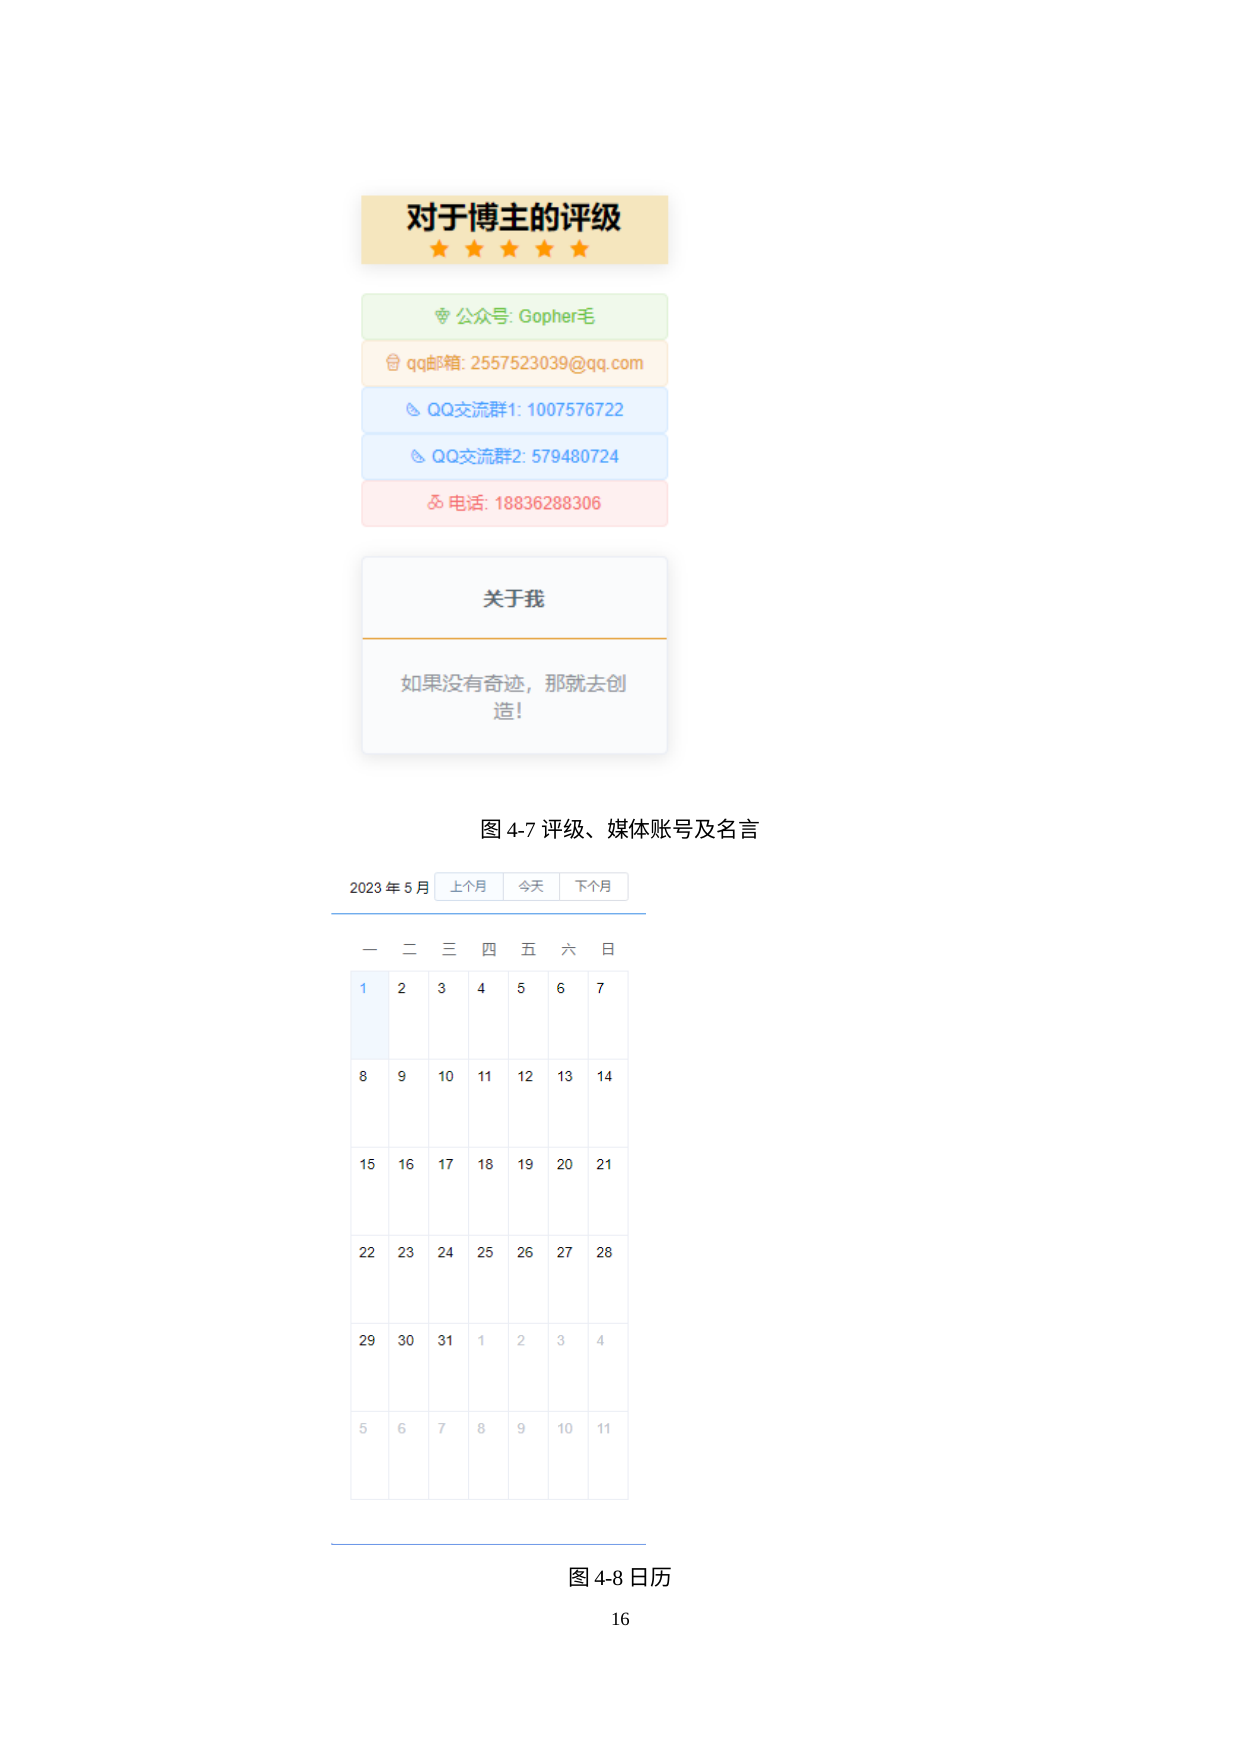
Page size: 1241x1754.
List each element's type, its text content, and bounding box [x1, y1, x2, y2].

picture [287, 168, 739, 806]
picture [331, 859, 646, 1545]
text 图4-7 评级、媒体账号及名言 [187, 812, 1053, 844]
text 图4-8 日历 [187, 1559, 1053, 1592]
